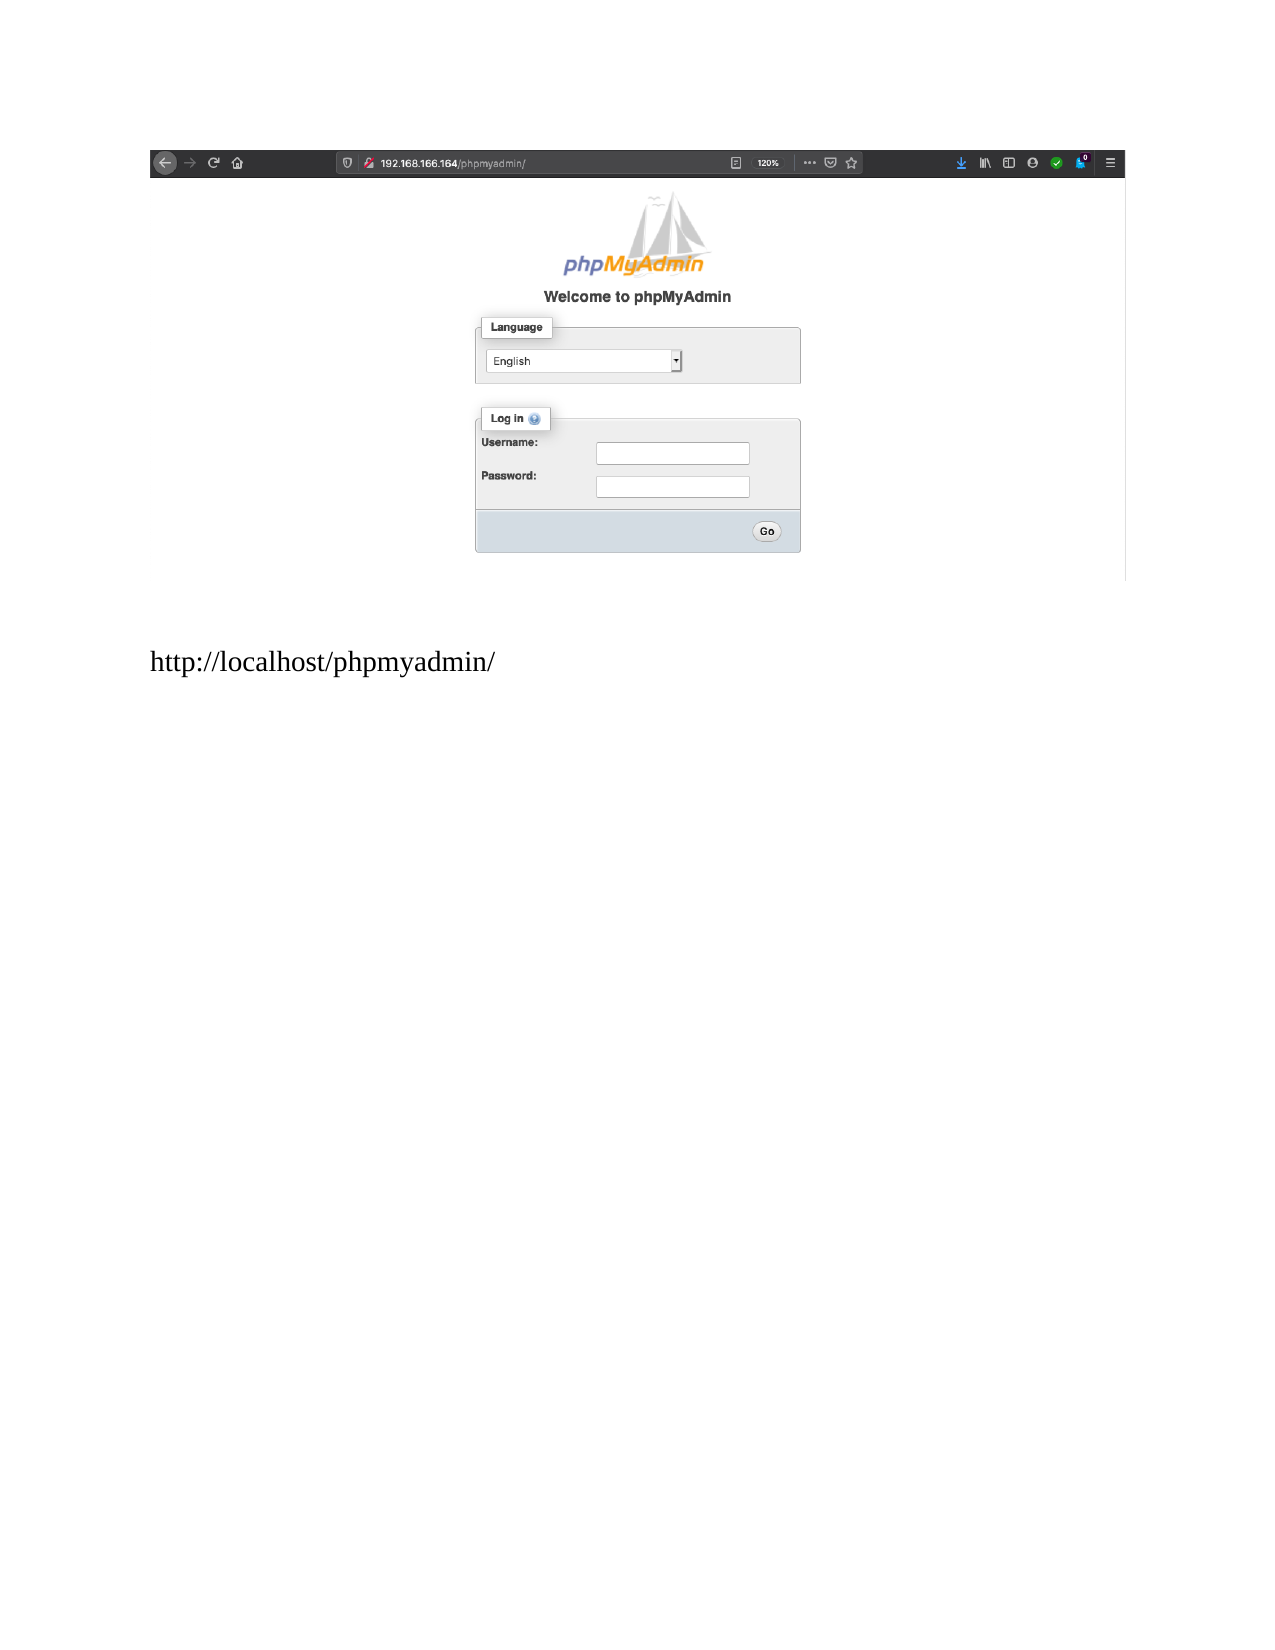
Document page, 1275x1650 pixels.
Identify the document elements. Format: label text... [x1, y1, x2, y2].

text http://localhost/phpmyadmin/ [150, 610, 1125, 677]
picture [150, 150, 1125, 581]
